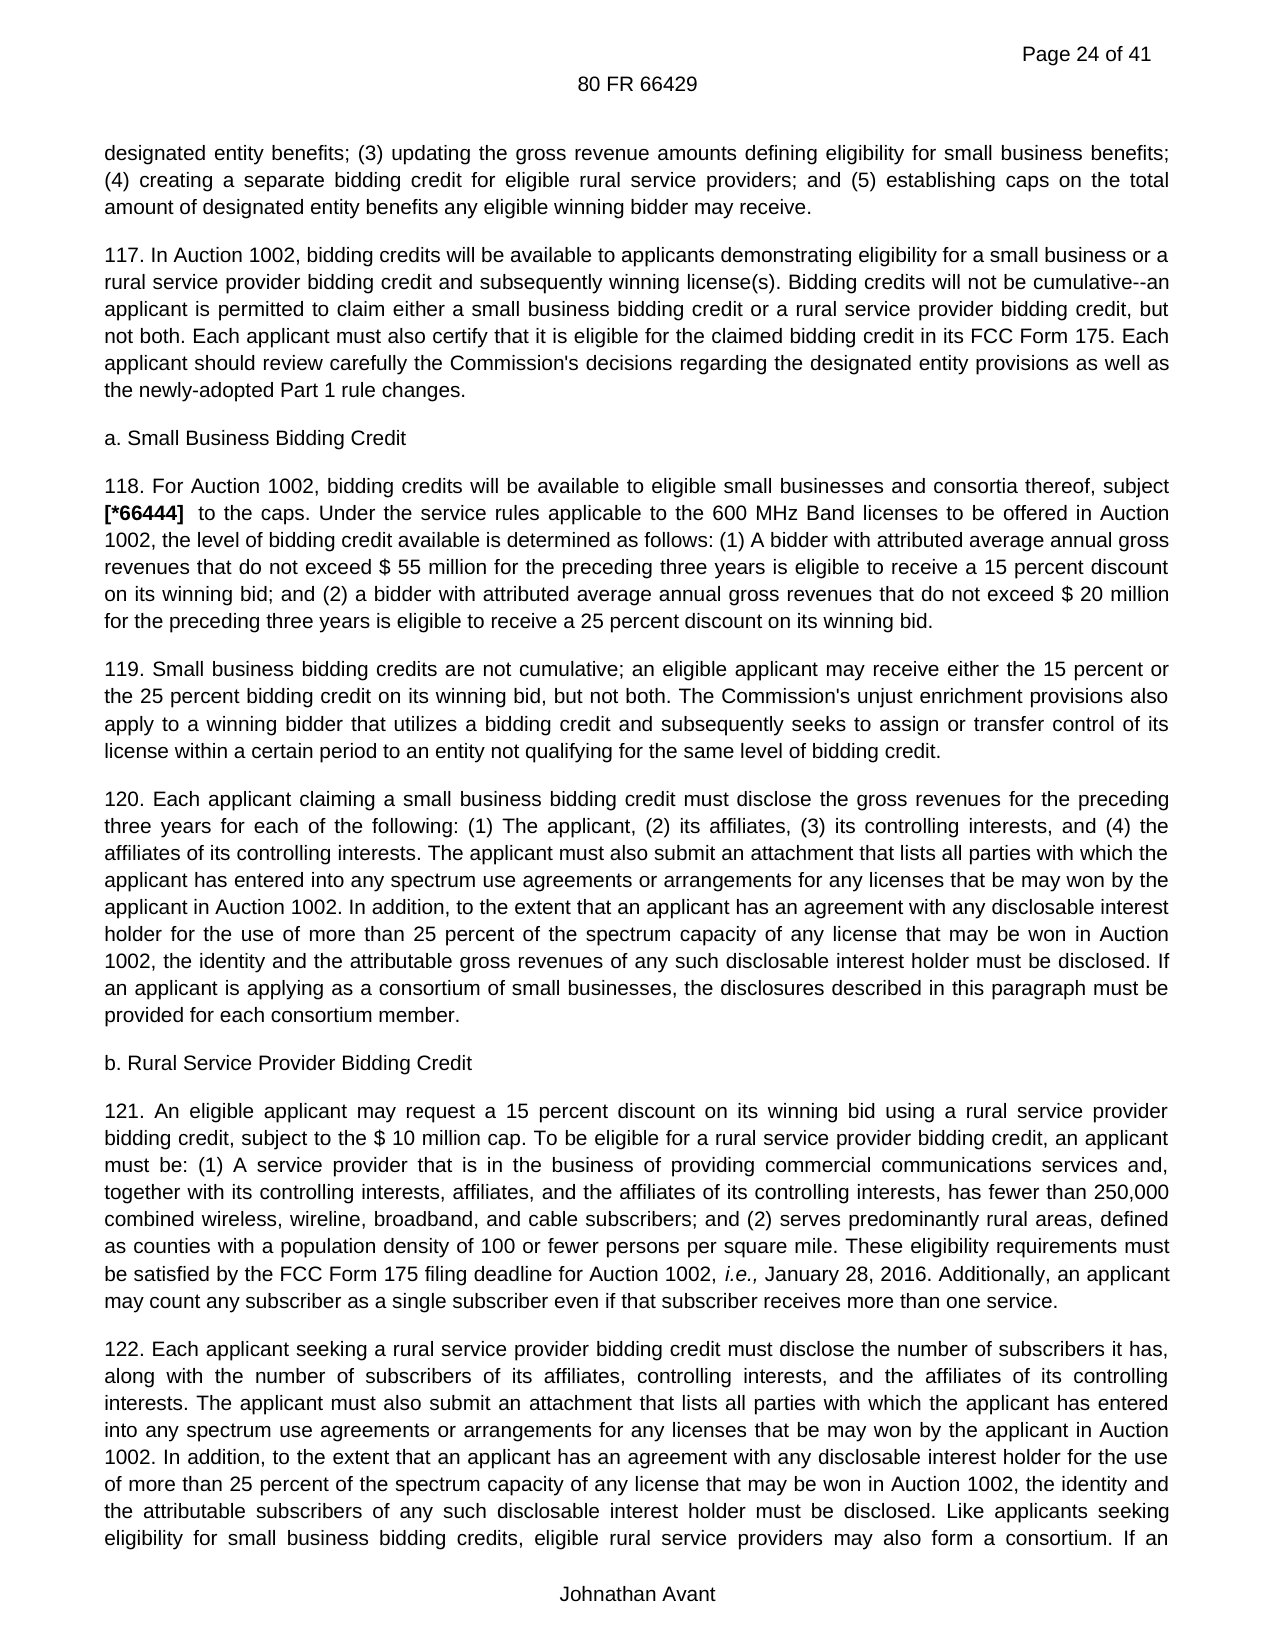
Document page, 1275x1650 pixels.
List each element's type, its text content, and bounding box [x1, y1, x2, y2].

text 120. Each applicant claiming a small business bidding credit must disclose the gross revenues for the preceding three years for each of the following: (1) The applicant, (2) its affiliates, (3) its controlling interests, and (4) the affiliates of its controlling interests. The applicant must also submit an attachment that lists all parties with which the applicant has entered into any spectrum use agreements or arrangements for any licenses that be may won by the applicant in Auction 1002. In addition, to the extent that an applicant has an agreement with any disclosable interest holder for the use of more than 25 percent of the spectrum capacity of any license that may be won in Auction 1002, the identity and the attributable gross revenues of any such disclosable interest holder must be disclosed. If an applicant is applying as a consortium of small businesses, the disclosures described in this paragraph must be provided for each consortium member. [104, 783, 1171, 1027]
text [104, 1333, 1171, 1550]
text a. Small Business Bidding Credit [104, 423, 1171, 450]
text 117. In Auction 1002, bidding credits will be available to applicants demonstrating eligibility for a small business or a rural service provider bidding credit and subsequently winning license(s). Bidding credits will not be cumulative--an applicant is permitted to claim either a small business bidding credit or a rural service provider bidding credit, but not both. Each applicant must also certify that it is eligible for the claimed bidding credit in its FCC Form 175. Each applicant should review carefully the Commission's decisions regarding the designated entity provisions as well as the newly-adopted Part 1 rule changes. [104, 239, 1171, 402]
text 118. For Auction 1002, bidding credits will be available to eligible small businesses and consortia thereof, subject [*66444] to the caps. Under the service rules applicable to the 600 MHz Band licenses to be offered in Auction 1002, the level of bidding credit available is determined as follows: (1) A bidder with attributed average annual gross revenues that do not exceed $ 55 million for the preceding three years is eligible to receive a 15 percent discount on its winning bid; and (2) a bidder with attributed average annual gross revenues that do not exceed $ 20 million for the preceding three years is eligible to receive a 25 percent discount on its winning bid. [104, 471, 1171, 633]
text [104, 137, 1171, 219]
text b. Rural Service Provider Bidding Credit [104, 1048, 1171, 1075]
text 121. An eligible applicant may request a 15 percent discount on its winning bid using a rural service provider bidding credit, subject to the $ 10 million cap. To be eligible for a rural service provider bidding credit, an applicant must be: (1) A service provider that is in the business of providing commercial communications services and, together with its controlling interests, affiliates, and the affiliates of its controlling interests, has fewer than 250,000 combined wireless, wireline, broadband, and cable subscribers; and (2) serves predominantly rural areas, defined as counties with a population density of 100 or fewer persons per square mile. These eligibility requirements must be satisfied by the FCC Form 175 filing deadline for Auction 1002, i.e., January 28, 2016. Additionally, an applicant may count any subscriber as a single subscriber even if that subscriber receives more than one service. [104, 1096, 1171, 1312]
text 119. Small business bidding credits are not cumulative; an eligible applicant may receive either the 15 percent or the 25 percent bidding credit on its winning bid, but not both. The Commission's unjust enrichment provisions also apply to a winning bidder that utilizes a bidding credit and subsequently seeks to assign or transfer control of its license within a certain period to an entity not qualifying for the same level of bidding credit. [104, 654, 1171, 762]
